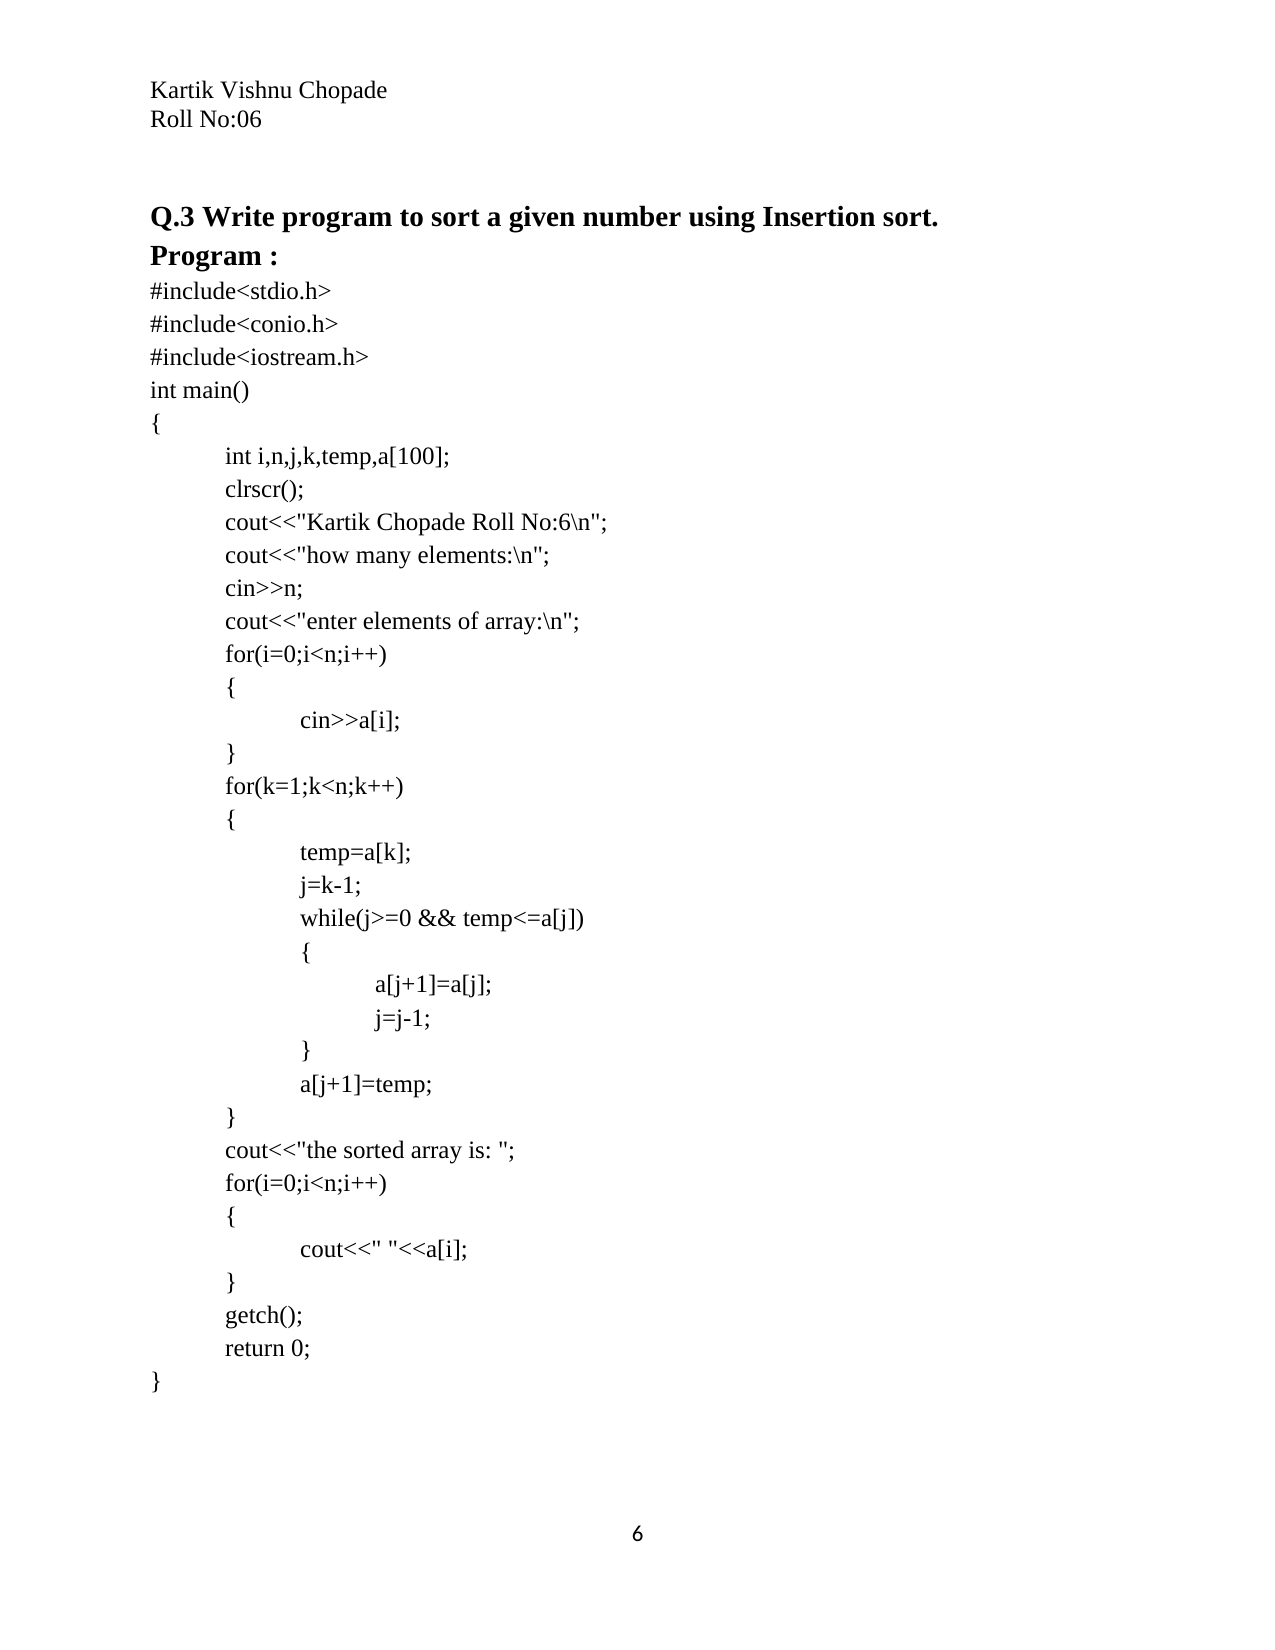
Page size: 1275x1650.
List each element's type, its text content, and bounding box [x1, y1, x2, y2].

text cout<<"how many elements:\n"; [150, 540, 1125, 569]
text int main() [150, 375, 1125, 404]
text cout<<" "<<a[i]; [150, 1234, 1125, 1262]
text } [150, 738, 1125, 767]
text temp=a[k]; [150, 837, 1125, 866]
text { [150, 804, 1125, 833]
text clrscr(); [150, 474, 1125, 503]
text return 0; [150, 1333, 1125, 1362]
text } [150, 1267, 1125, 1296]
text { [150, 937, 1125, 965]
text j=j-1; [150, 1003, 1125, 1031]
text int i,n,j,k,temp,a[100]; [150, 441, 1125, 470]
text a[j+1]=a[j]; [150, 969, 1125, 998]
text cout<<"the sorted array is: "; [150, 1135, 1125, 1163]
text #include<conio.h> [150, 309, 1125, 338]
text j=k-1; [150, 871, 1125, 899]
text getch(); [150, 1300, 1125, 1328]
text a[j+1]=temp; [150, 1069, 1125, 1097]
text for(k=1;k<n;k++) [150, 771, 1125, 800]
text cin>>a[i]; [150, 705, 1125, 734]
text } [150, 1366, 1125, 1394]
text Program : [150, 238, 1125, 271]
text Q.3 Write program to sort a given number using Insertion sort. [150, 199, 1125, 233]
text for(i=0;i<n;i++) [150, 639, 1125, 668]
text cin>>n; [150, 573, 1125, 602]
text cout<<"enter elements of array:\n"; [150, 606, 1125, 635]
text cout<<"Kartik Chopade Roll No:6\n"; [150, 507, 1125, 536]
text while(j>=0 && temp<=a[j]) [150, 903, 1125, 932]
text } [150, 1036, 1125, 1064]
text for(i=0;i<n;i++) [150, 1168, 1125, 1196]
text #include<iostream.h> [150, 342, 1125, 371]
text #include<stdio.h> [150, 276, 1125, 305]
text { [150, 408, 1125, 437]
text } [150, 1102, 1125, 1130]
text { [150, 672, 1125, 701]
text { [150, 1201, 1125, 1229]
